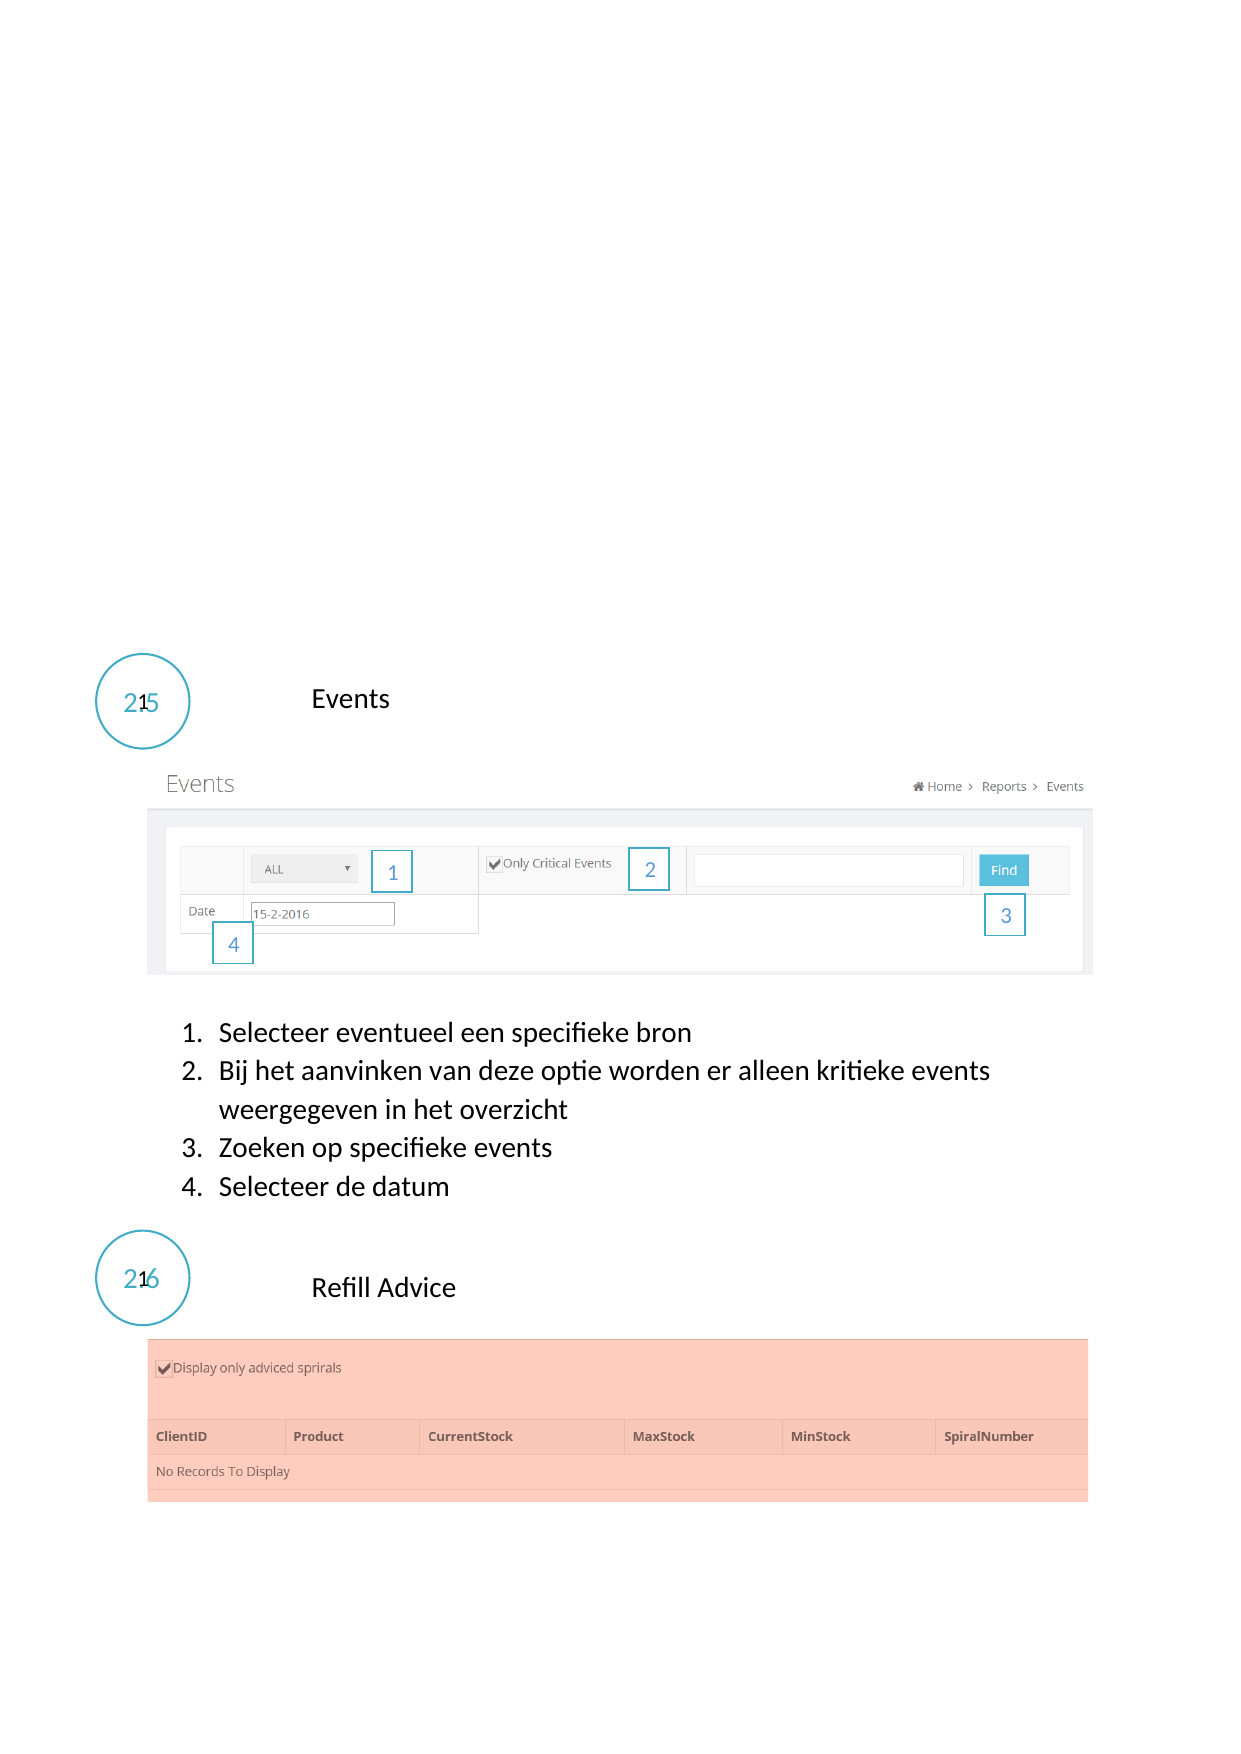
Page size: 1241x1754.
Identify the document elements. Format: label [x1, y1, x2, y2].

picture [147, 761, 1093, 975]
